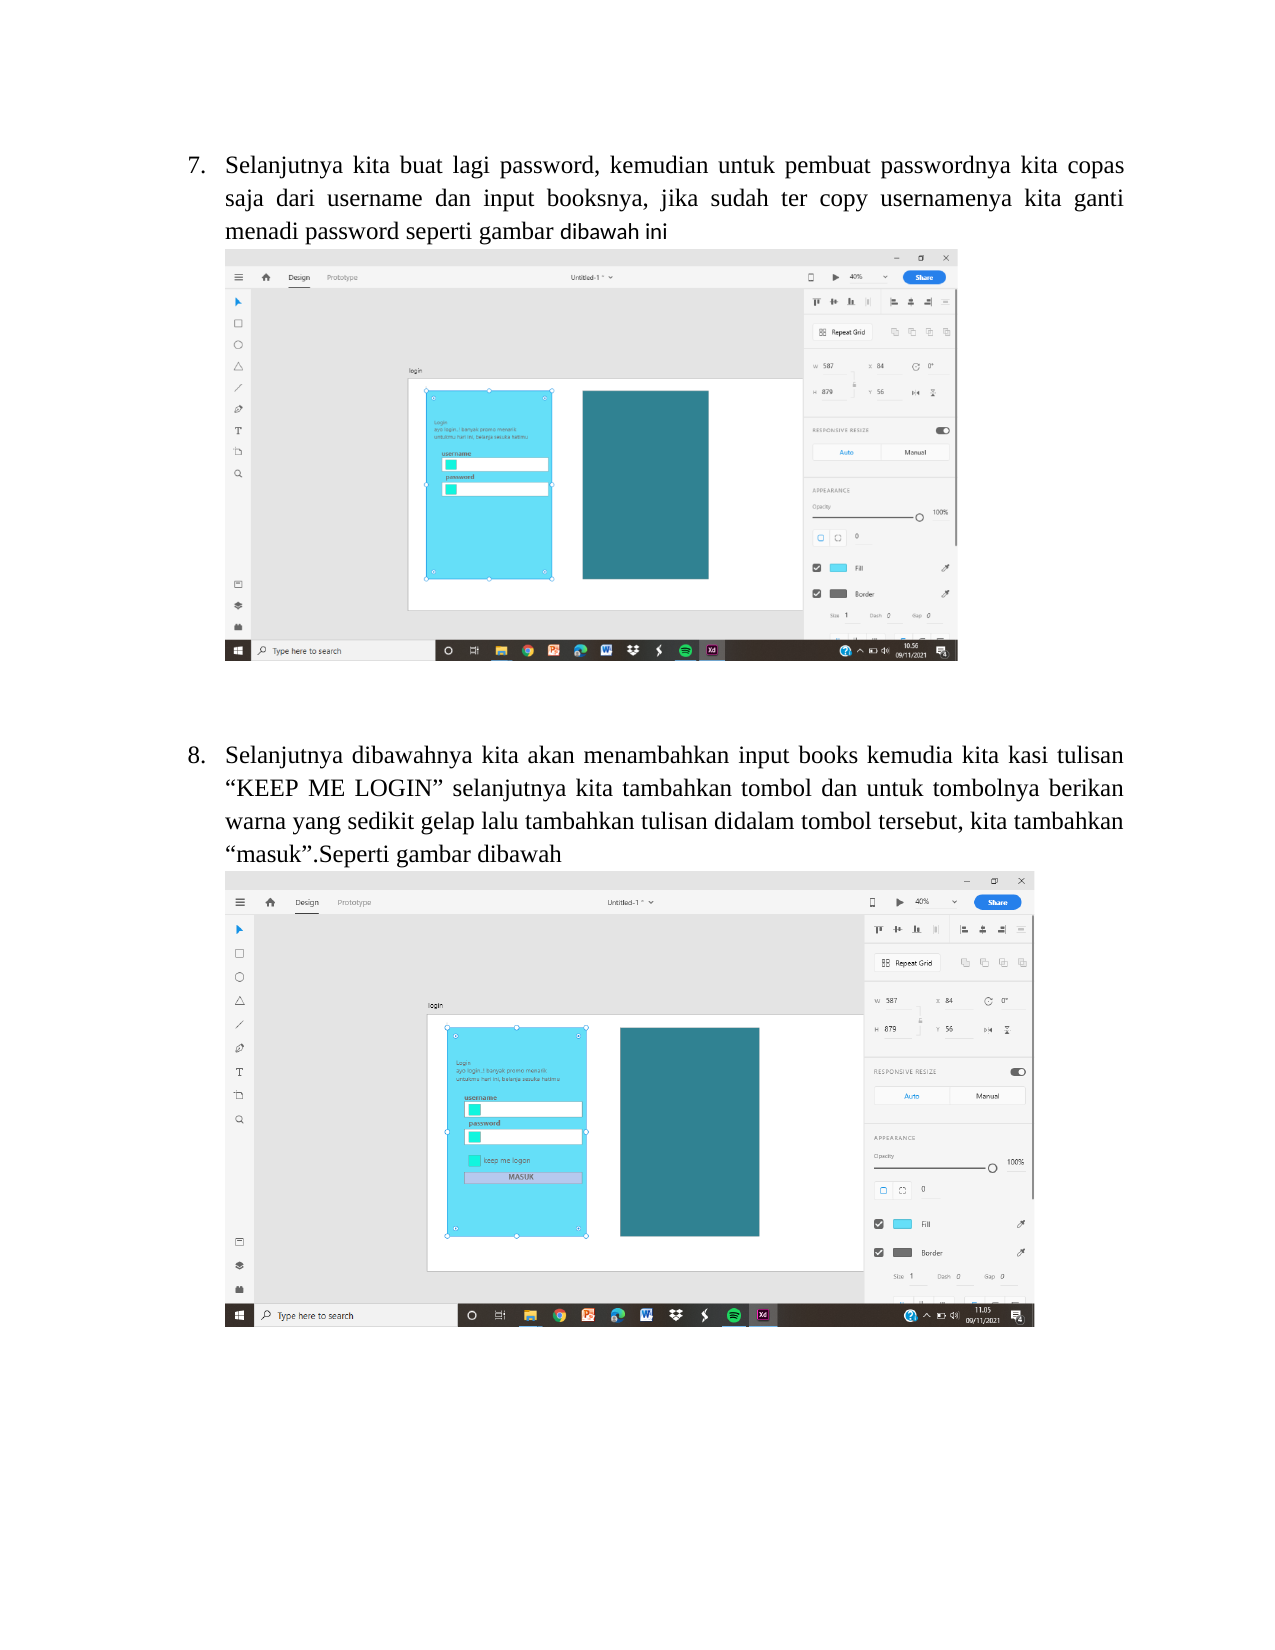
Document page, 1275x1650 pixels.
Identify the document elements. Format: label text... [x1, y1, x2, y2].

picture [225, 871, 1035, 1327]
picture [225, 249, 958, 661]
